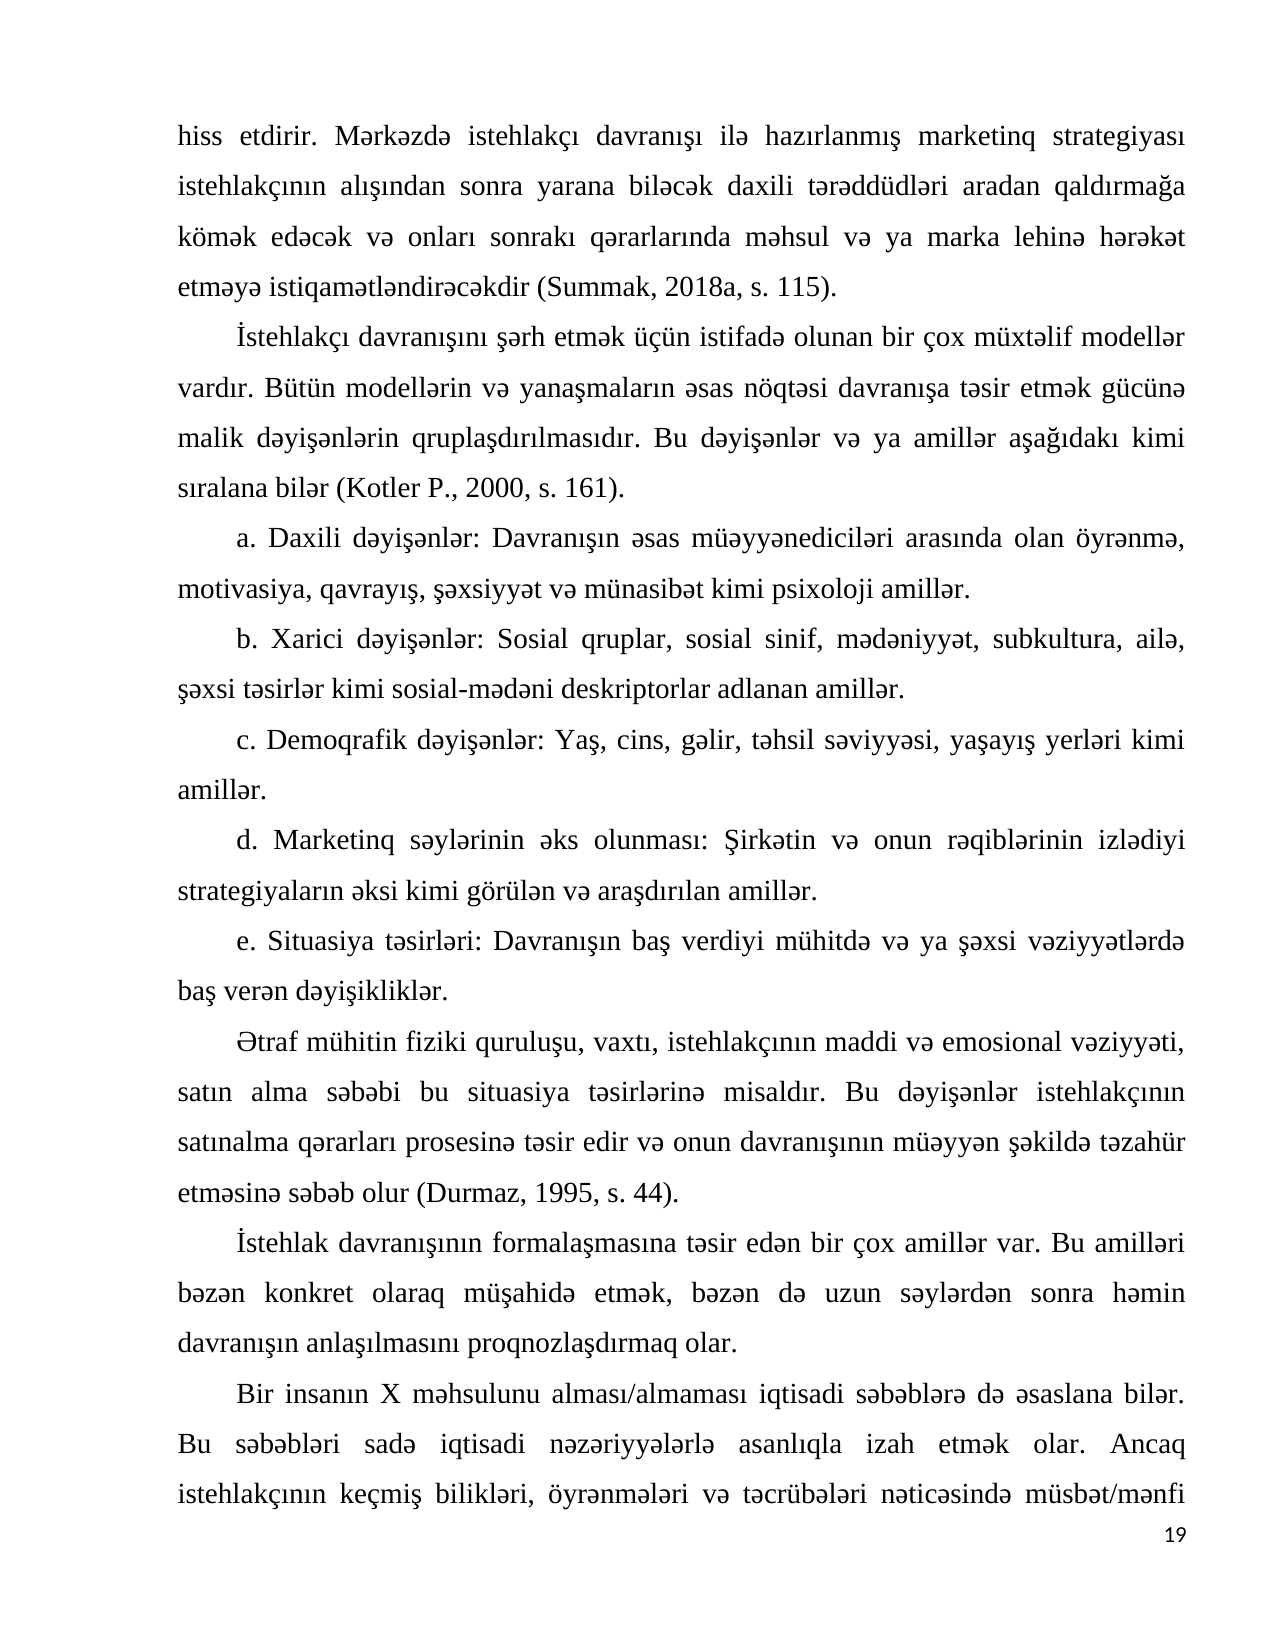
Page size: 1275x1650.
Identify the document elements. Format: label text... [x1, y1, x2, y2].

text c. Demoqrafik dəyişənlər: Yaş, cins, gəlir, təhsil səviyyəsi, yaşayış yerləri kimi amillər. [177, 722, 1186, 806]
text İstehlak davranışının formalaşmasına təsir edən bir çox amillər var. Bu amilləri bəzən konkret olaraq müşahidə etmək, bəzən də uzun səylərdən sonra həmin davranışın anlaşılmasını proqnozlaşdırmaq olar. [177, 1225, 1186, 1359]
text a. Daxili dəyişənlər: Davranışın əsas müəyyənediciləri arasında olan öyrənmə, motivasiya, qavrayış, şəxsiyyət və münasibət kimi psixoloji amillər. [177, 521, 1186, 604]
text e. Situasiya təsirləri: Davranışın baş verdiyi mühitdə və ya şəxsi vəziyyətlərdə baş verən dəyişikliklər. [177, 923, 1186, 1007]
text İstehlakçı davranışını şərh etmək üçün istifadə olunan bir çox müxtəlif modellər vardır. Bütün modellərin və yanaşmaların əsas nöqtəsi davranışa təsir etmək gücünə malik dəyişənlərin qruplaşdırılmasıdır. Bu dəyişənlər və ya amillər aşağıdakı kimi sıralana bilər (Kotler P., 2000, s. 161). [177, 319, 1186, 504]
text b. Xarici dəyişənlər: Sosial qruplar, sosial sinif, mədəniyyət, subkultura, ailə, şəxsi təsirlər kimi sosial-mədəni deskriptorlar adlanan amillər. [177, 621, 1186, 705]
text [177, 118, 1186, 303]
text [177, 1376, 1186, 1510]
text Ətraf mühitin fiziki quruluşu, vaxtı, istehlakçının maddi və emosional vəziyyəti, satın alma səbəbi bu situasiya təsirlərinə misaldır. Bu dəyişənlər istehlakçının satınalma qərarları prosesinə təsir edir və onun davranışının müəyyən şəkildə təzahür etməsinə səbəb olur (Durmaz, 1995, s. 44). [177, 1024, 1186, 1208]
text d. Marketinq səylərinin əks olunması: Şirkətin və onun rəqiblərinin izlədiyi strategiyaların əksi kimi görülən və araşdırılan amillər. [177, 822, 1186, 906]
